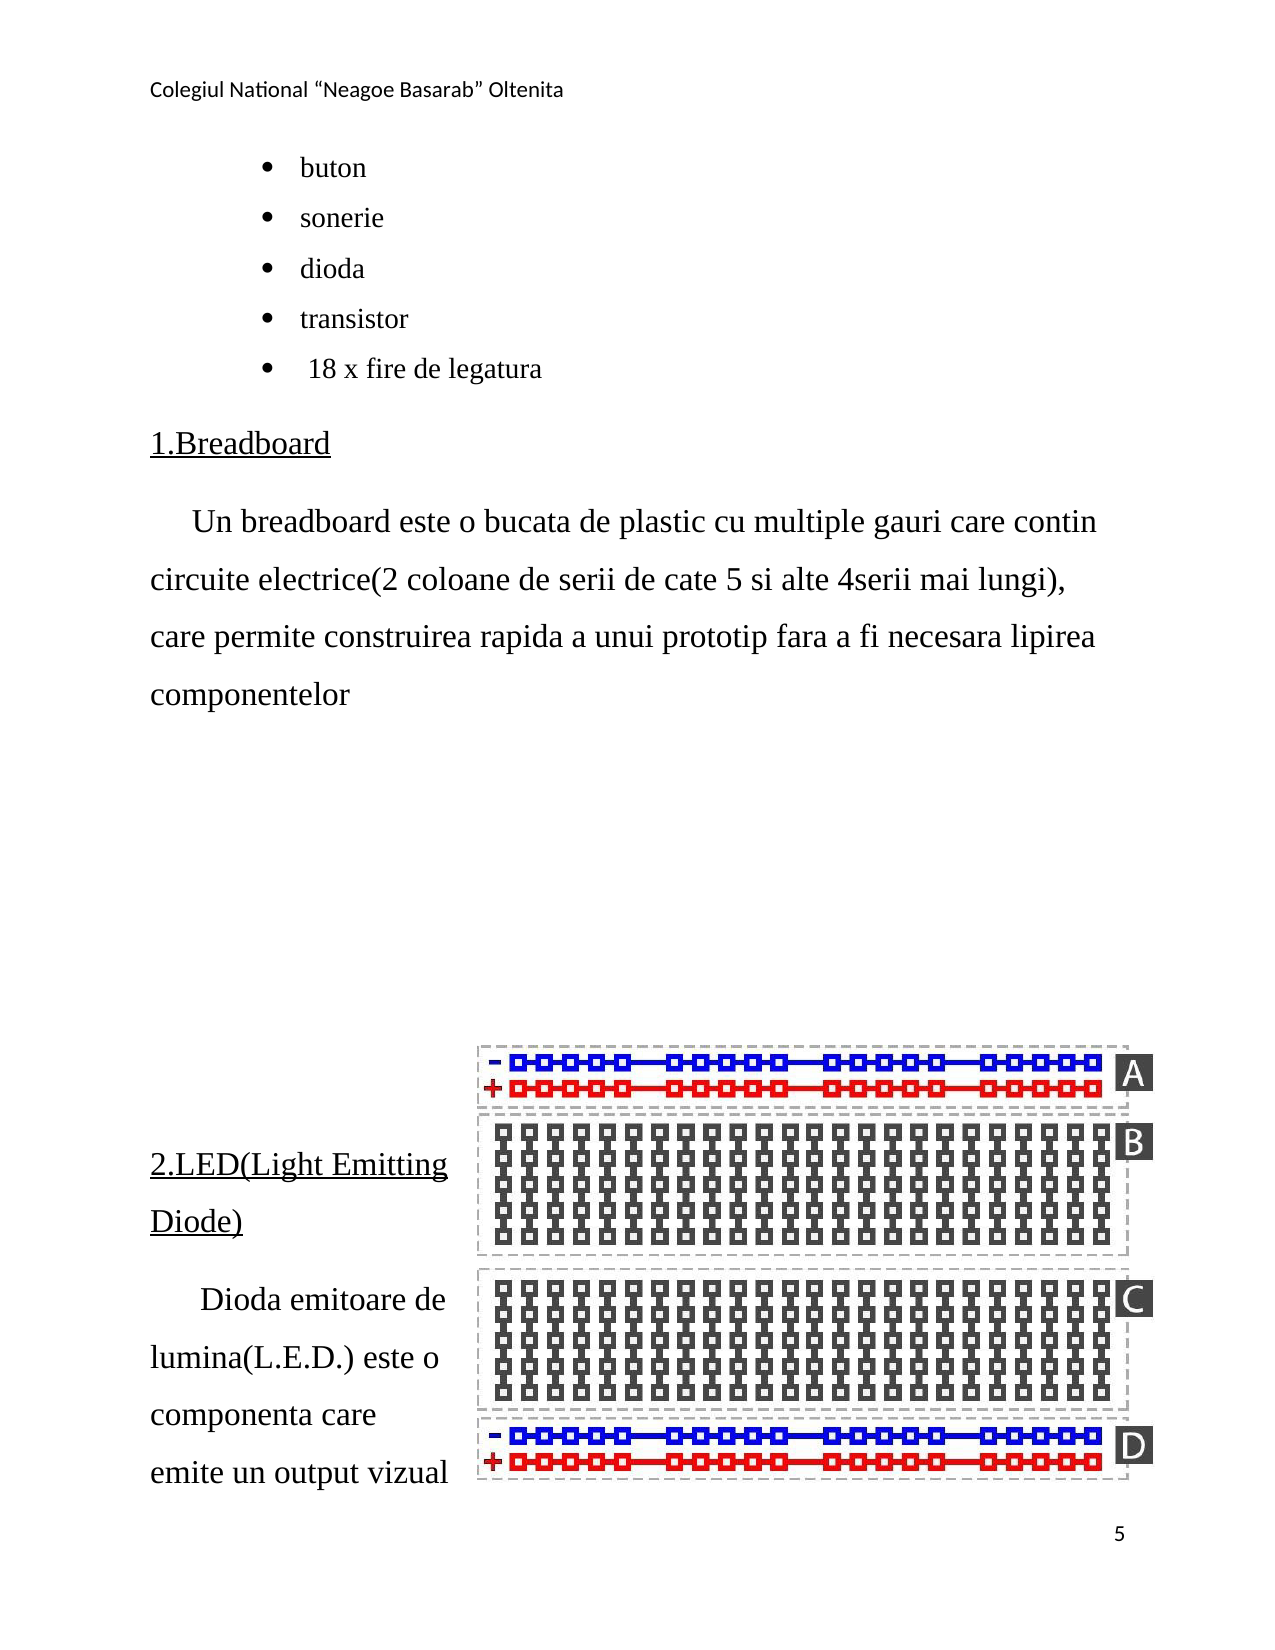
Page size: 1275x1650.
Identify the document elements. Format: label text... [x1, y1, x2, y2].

text 1.Breadboard [150, 423, 1125, 461]
text 2.LED(Light Emitting Diode) [150, 1144, 477, 1239]
text Un breadboard este o bucata de plastic cu multiple gauri care contin circuite electrice(2 coloane de serii de cate 5 si alte 4serii mai lungi), care permite construirea rapida a unui prototip fara a fi necesara lipirea componentelor [150, 501, 1125, 712]
list buton [262, 150, 1125, 184]
list sonerie [262, 200, 1125, 234]
list transistor [262, 301, 1125, 335]
list 18 x fire de legatura [262, 352, 1125, 385]
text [150, 1279, 1125, 1490]
list dioda [262, 251, 1125, 284]
